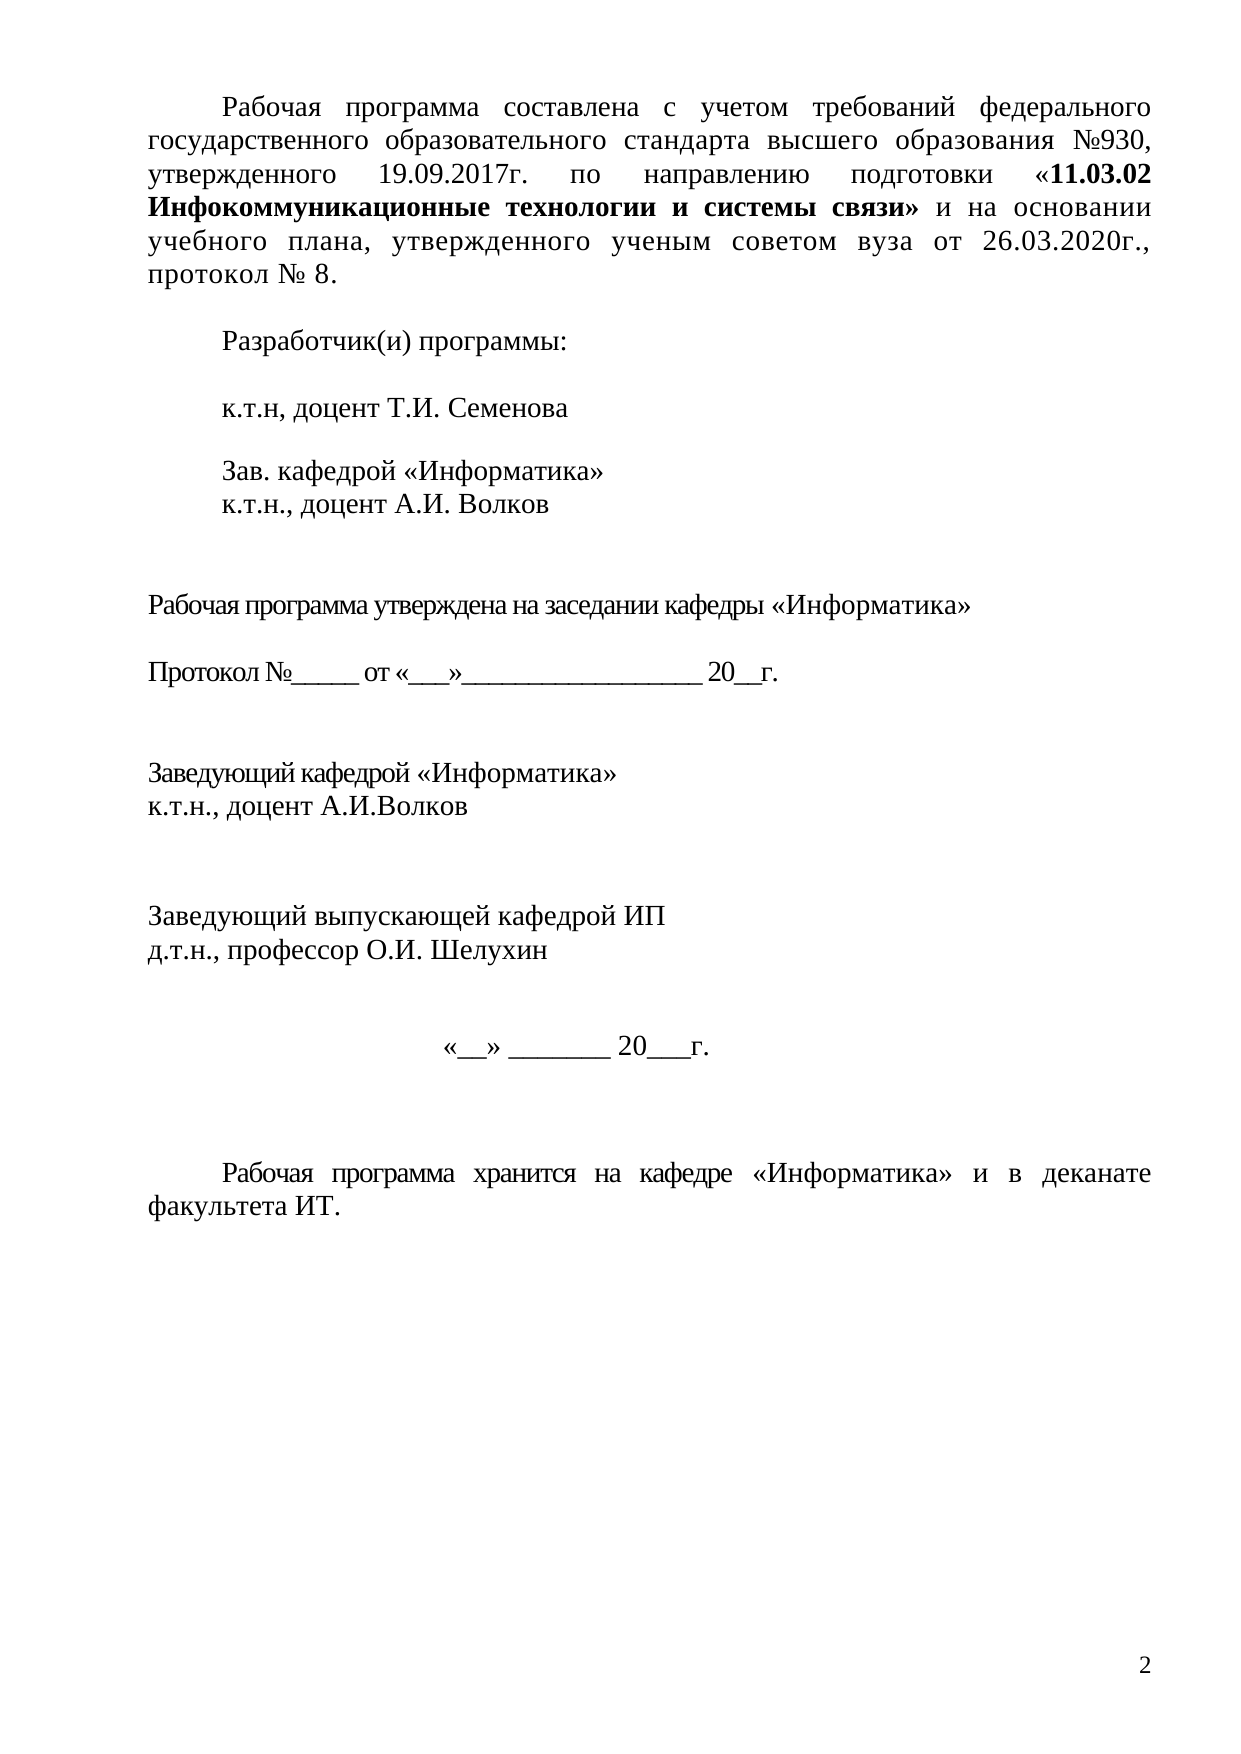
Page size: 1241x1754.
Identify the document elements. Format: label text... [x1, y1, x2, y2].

text д.т.н., профессор О.И. Шелухин [148, 932, 1152, 966]
text Рабочая программа хранится на кафедре «Информатика» и в деканате факультета ИТ. [148, 1155, 1152, 1222]
text к.т.н., доцент А.И. Волков [148, 486, 1152, 520]
text Зав. кафедрой «Информатика» [148, 453, 1152, 486]
text Заведующий выпускающей кафедрой ИП [148, 898, 1152, 932]
text Протокол №_____ от «___»__________________ 20__г. [148, 654, 1152, 688]
text Рабочая программа составлена с учетом требований федерального государственного образовательного стандарта высшего образования №930, утвержденного 19.09.2017г. по направлению подготовки «11.03.02 Инфокоммуникационные технологии и системы связи» и на основании учебного плана, утвержденного ученым советом вуза от 26.03.2020г., протокол № 8. [148, 89, 1152, 290]
text Заведующий кафедрой «Информатика» [148, 755, 1152, 788]
text Разработчик(и) программы: [148, 323, 1152, 357]
text Рабочая программа утверждена на заседании кафедры «Информатика» [148, 587, 1152, 621]
text к.т.н, доцент Т.И. Семенова [148, 391, 1152, 424]
text к.т.н., доцент А.И.Волков [148, 788, 1152, 822]
text «__» _______ 20___г. [148, 999, 1152, 1061]
